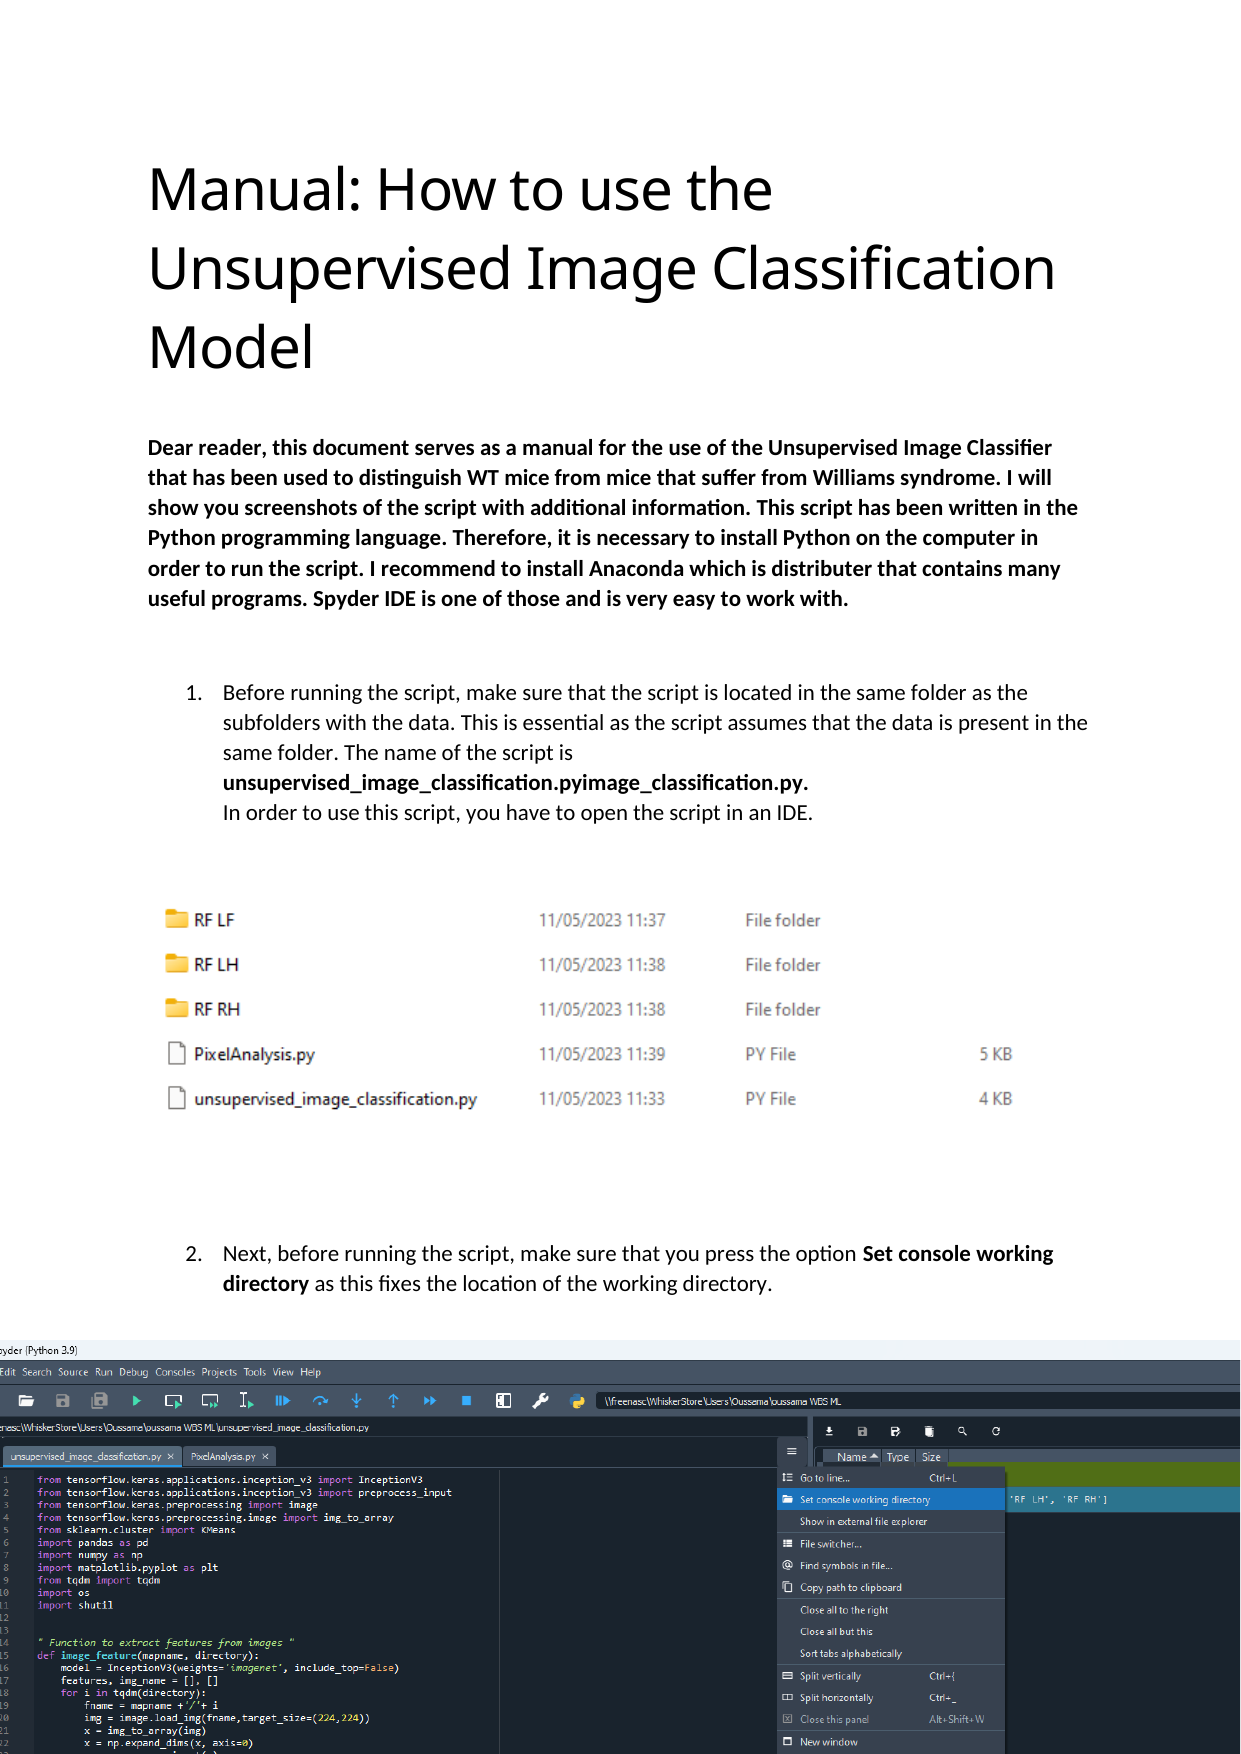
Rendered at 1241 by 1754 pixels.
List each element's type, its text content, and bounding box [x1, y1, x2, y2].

list In order to use this script, you have to open the script in an IDE. [223, 798, 1093, 827]
list Next, before running the script, make sure that you press the option Set console working directory as this fixes the location of the working directory. [185, 1239, 1093, 1298]
title Manual: How to use the Unsupervised Image Classification Model [148, 148, 1093, 386]
text Dear reader, this document serves as a manual for the use of the Unsupervised Image Classifier that has been used to distinguish WT mice from mice that suffer from Williams syndrome. I will show you screenshots of the script with additional information. This script has been written in the Python programming language. Therefore, it is necessary to install Python on the computer in order to run the script. I recommend to install Anaconda which is distributer that contains many useful programs. Spyder IDE is one of those and is very easy to work with. [148, 433, 1093, 612]
picture [147, 892, 1093, 1144]
list Before running the script, make sure that the script is located in the same folder as the subfolders with the data. This is essential as the script assumes that the data is present in the same folder. The name of the script is unsupervised_image_classification.pyimage_classification.py. [185, 678, 1093, 796]
picture [0, 1340, 1241, 1754]
